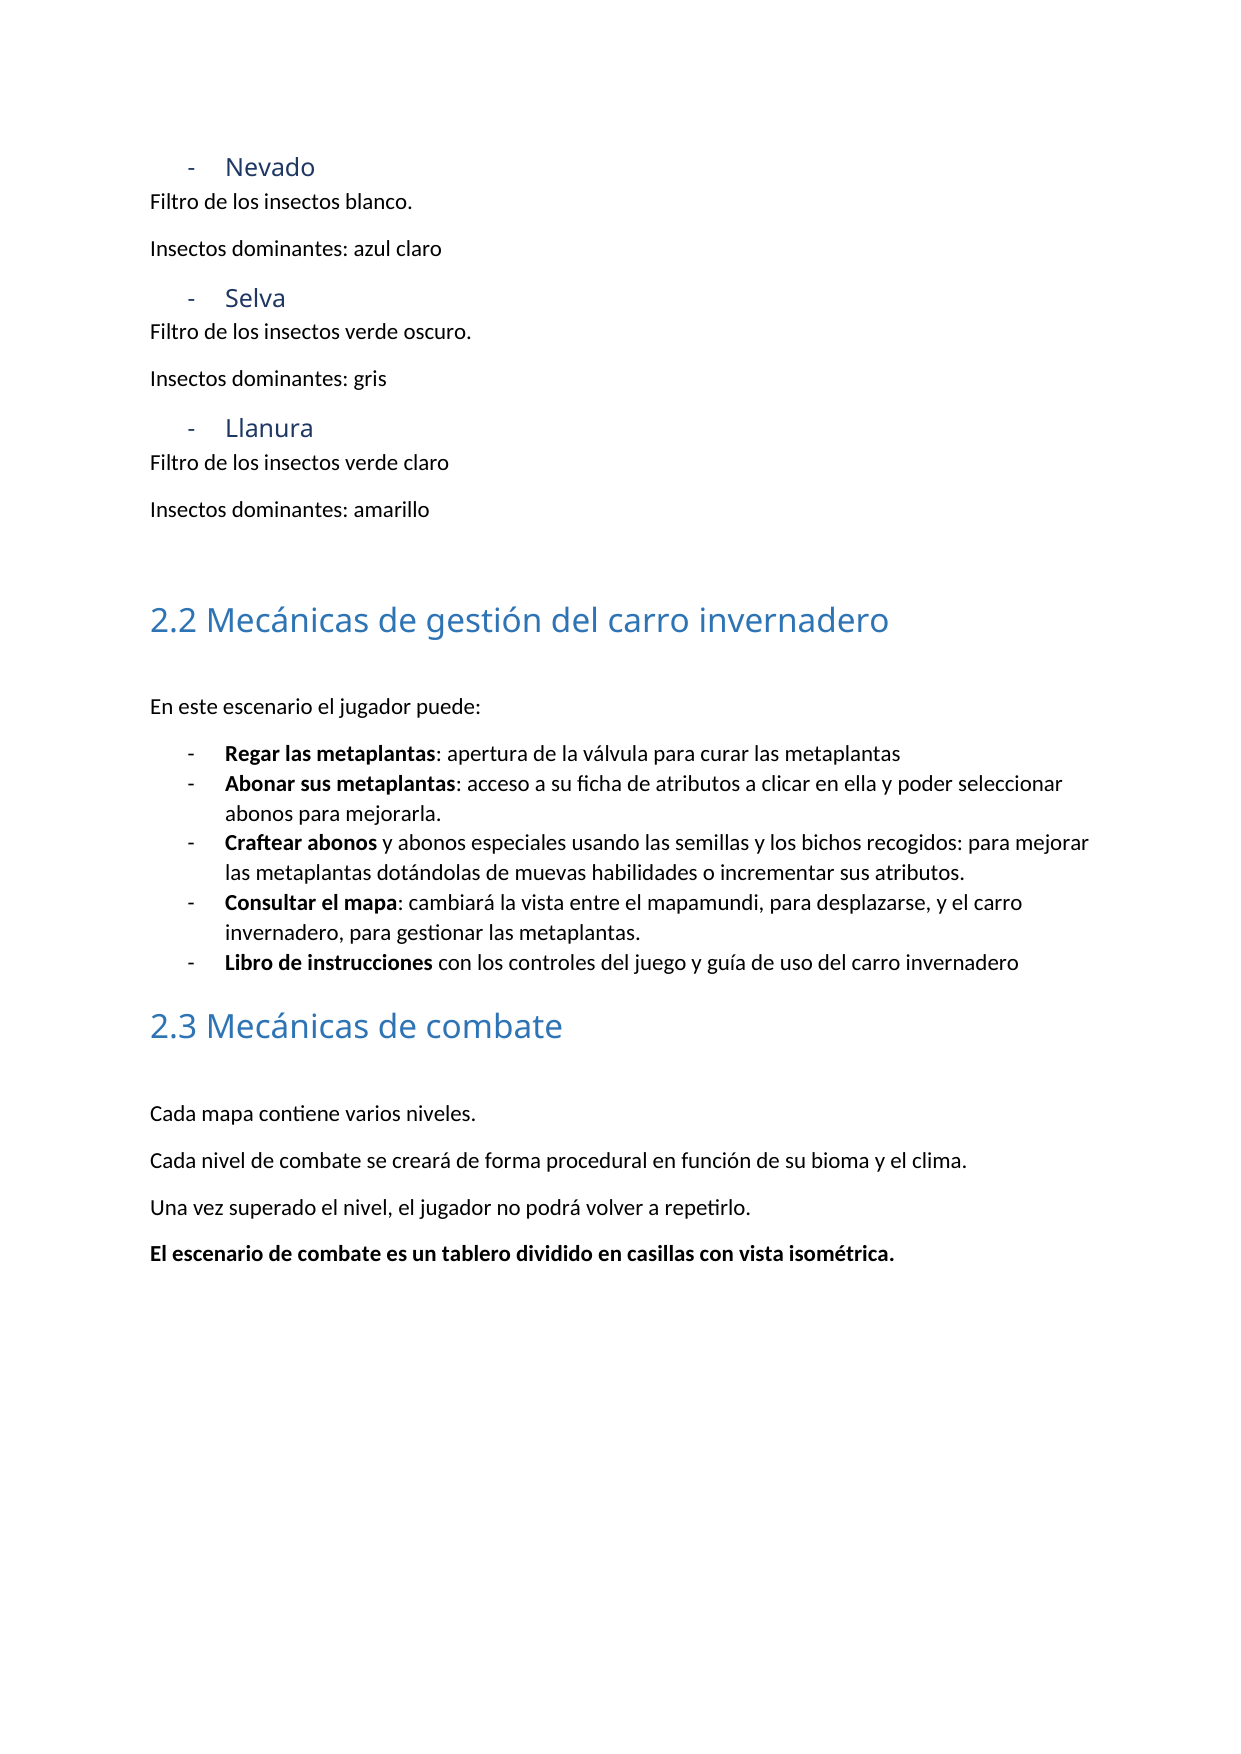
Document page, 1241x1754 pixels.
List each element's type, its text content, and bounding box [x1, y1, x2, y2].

text En este escenario el jugador puede: [150, 692, 1090, 720]
text Cada mapa contiene varios niveles. [150, 1099, 1090, 1127]
text Insectos dominantes: amarillo [150, 495, 1090, 523]
subtitle 2.3 Mecánicas de combate [150, 1003, 1090, 1048]
list Craftear abonos y abonos especiales usando las semillas y los bichos recogidos: para mejorar las metaplantas dotándolas de muevas habilidades o incrementar sus atributos. [187, 828, 1090, 886]
list Abonar sus metaplantas: acceso a su ficha de atributos a clicar en ella y poder seleccionar abonos para mejorarla. [187, 769, 1090, 827]
text Filtro de los insectos blanco. [150, 187, 1090, 215]
subtitle Llanura [187, 411, 1090, 445]
text Insectos dominantes: azul claro [150, 234, 1090, 262]
list Regar las metaplantas: apertura de la válvula para curar las metaplantas [187, 739, 1090, 767]
text El escenario de combate es un tablero dividido en casillas con vista isométrica. [150, 1239, 1090, 1267]
list Libro de instrucciones con los controles del juego y guía de uso del carro invernadero [187, 948, 1090, 976]
text Filtro de los insectos verde claro [150, 448, 1090, 476]
text Filtro de los insectos verde oscuro. [150, 317, 1090, 345]
text Una vez superado el nivel, el jugador no podrá volver a repetirlo. [150, 1193, 1090, 1221]
subtitle Selva [187, 281, 1090, 314]
subtitle 2.2 Mecánicas de gestión del carro invernadero [150, 596, 1090, 642]
text Cada nivel de combate se creará de forma procedural en función de su bioma y el clima. [150, 1146, 1090, 1174]
list Consultar el mapa: cambiará la vista entre el mapamundi, para desplazarse, y el carro invernadero, para gestionar las metaplantas. [187, 888, 1090, 946]
subtitle Nevado [187, 150, 1090, 184]
text Insectos dominantes: gris [150, 364, 1090, 392]
